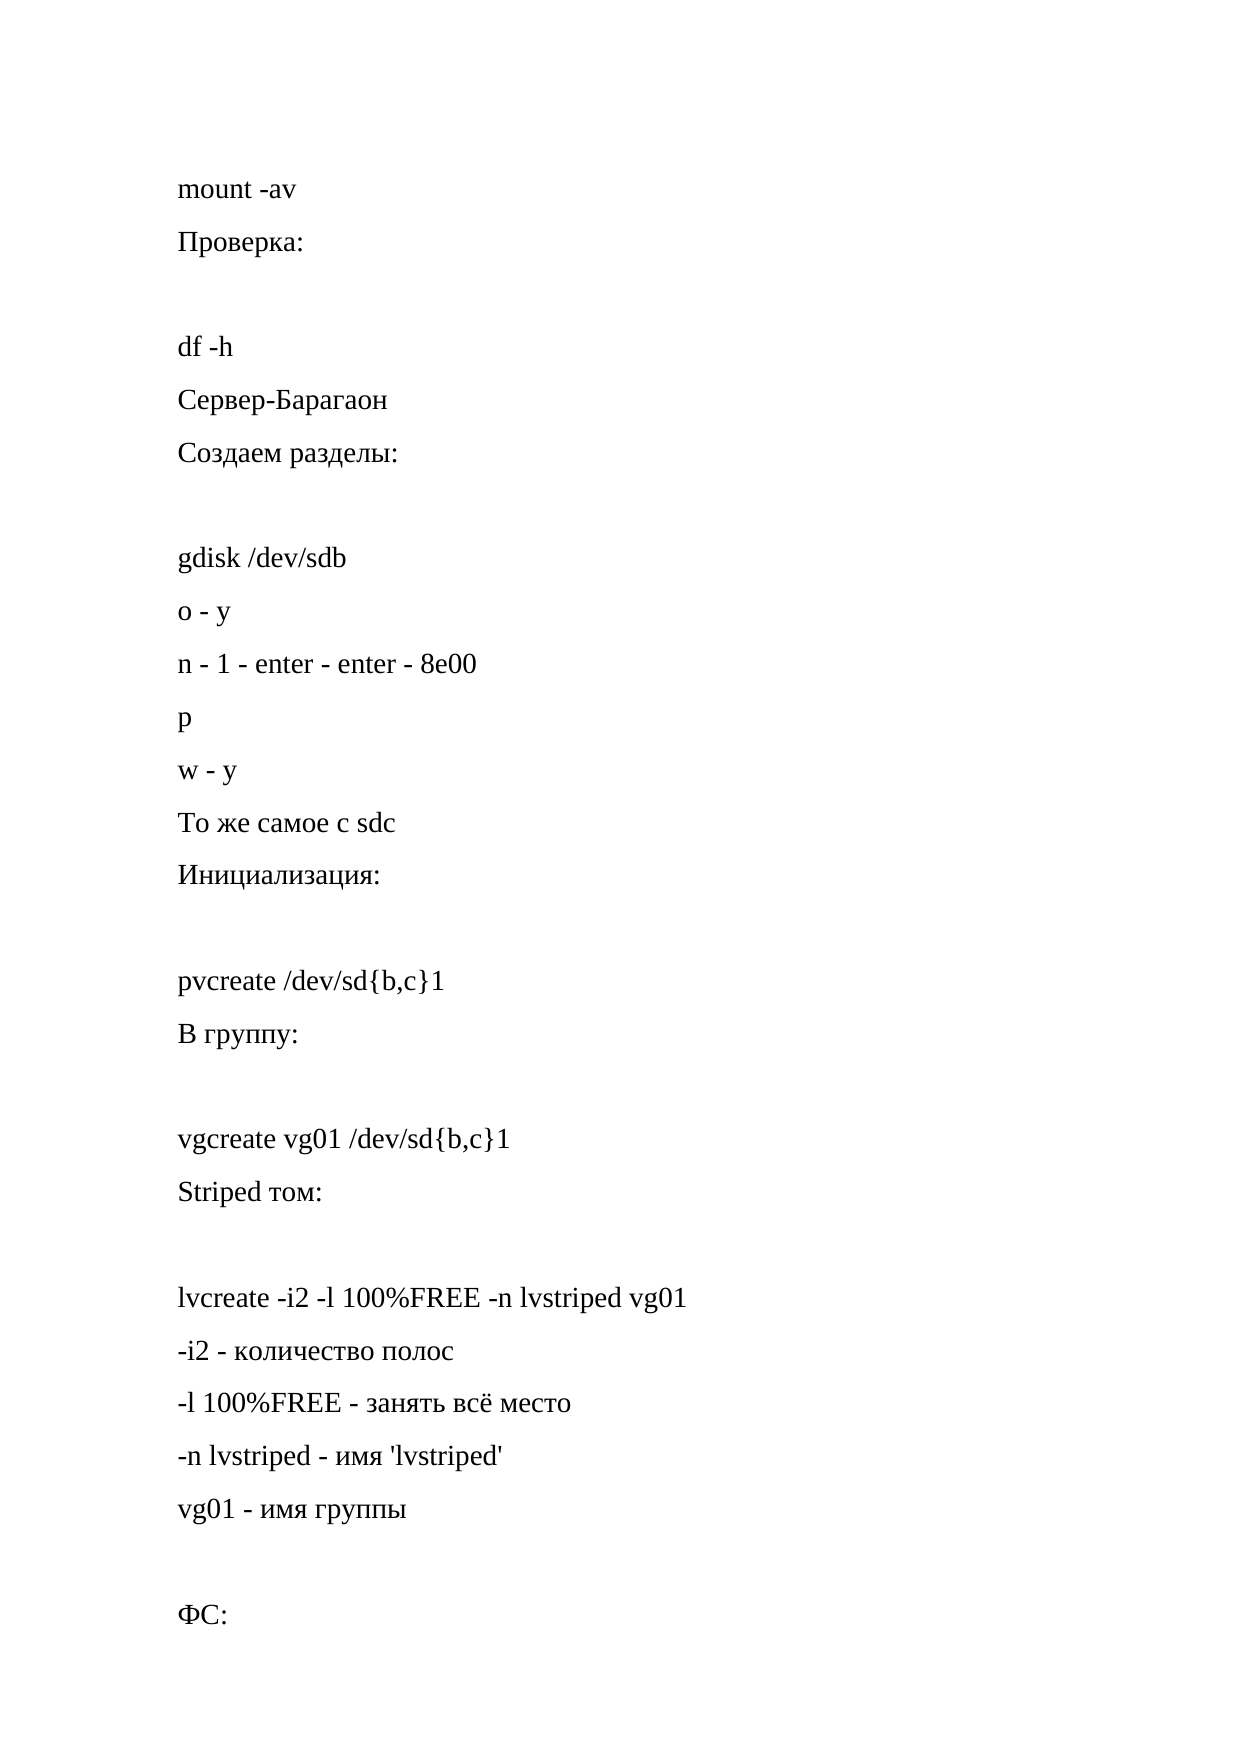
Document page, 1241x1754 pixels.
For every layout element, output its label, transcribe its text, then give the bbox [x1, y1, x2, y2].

text Создаем разделы: [177, 435, 1152, 468]
text -i2 - количество полос [177, 1333, 1152, 1366]
text То же самое с sdc [177, 805, 1152, 838]
text df -h [177, 329, 1152, 363]
text Сервер-Барагаон [177, 382, 1152, 416]
text ФС: [177, 1597, 1152, 1630]
text vgcreate vg01 /dev/sd{b,c}1 [177, 1122, 1152, 1155]
text w - y [177, 752, 1152, 785]
text o - y [177, 593, 1152, 627]
text Инициализация: [177, 857, 1152, 891]
text mount -av [177, 171, 1152, 204]
text pvcreate /dev/sd{b,c}1 [177, 963, 1152, 997]
text n - 1 - enter - enter - 8e00 [177, 646, 1152, 680]
text vg01 - имя группы [177, 1491, 1152, 1525]
text Striped том: [177, 1174, 1152, 1208]
text gdisk /dev/sdb [177, 541, 1152, 574]
text В группу: [177, 1016, 1152, 1049]
text lvcreate -i2 -l 100%FREE -n lvstriped vg01 [177, 1280, 1152, 1313]
text -n lvstriped - имя 'lvstriped' [177, 1438, 1152, 1472]
text p [177, 699, 1152, 733]
text Проверка: [177, 224, 1152, 257]
text -l 100%FREE - занять всё место [177, 1386, 1152, 1419]
